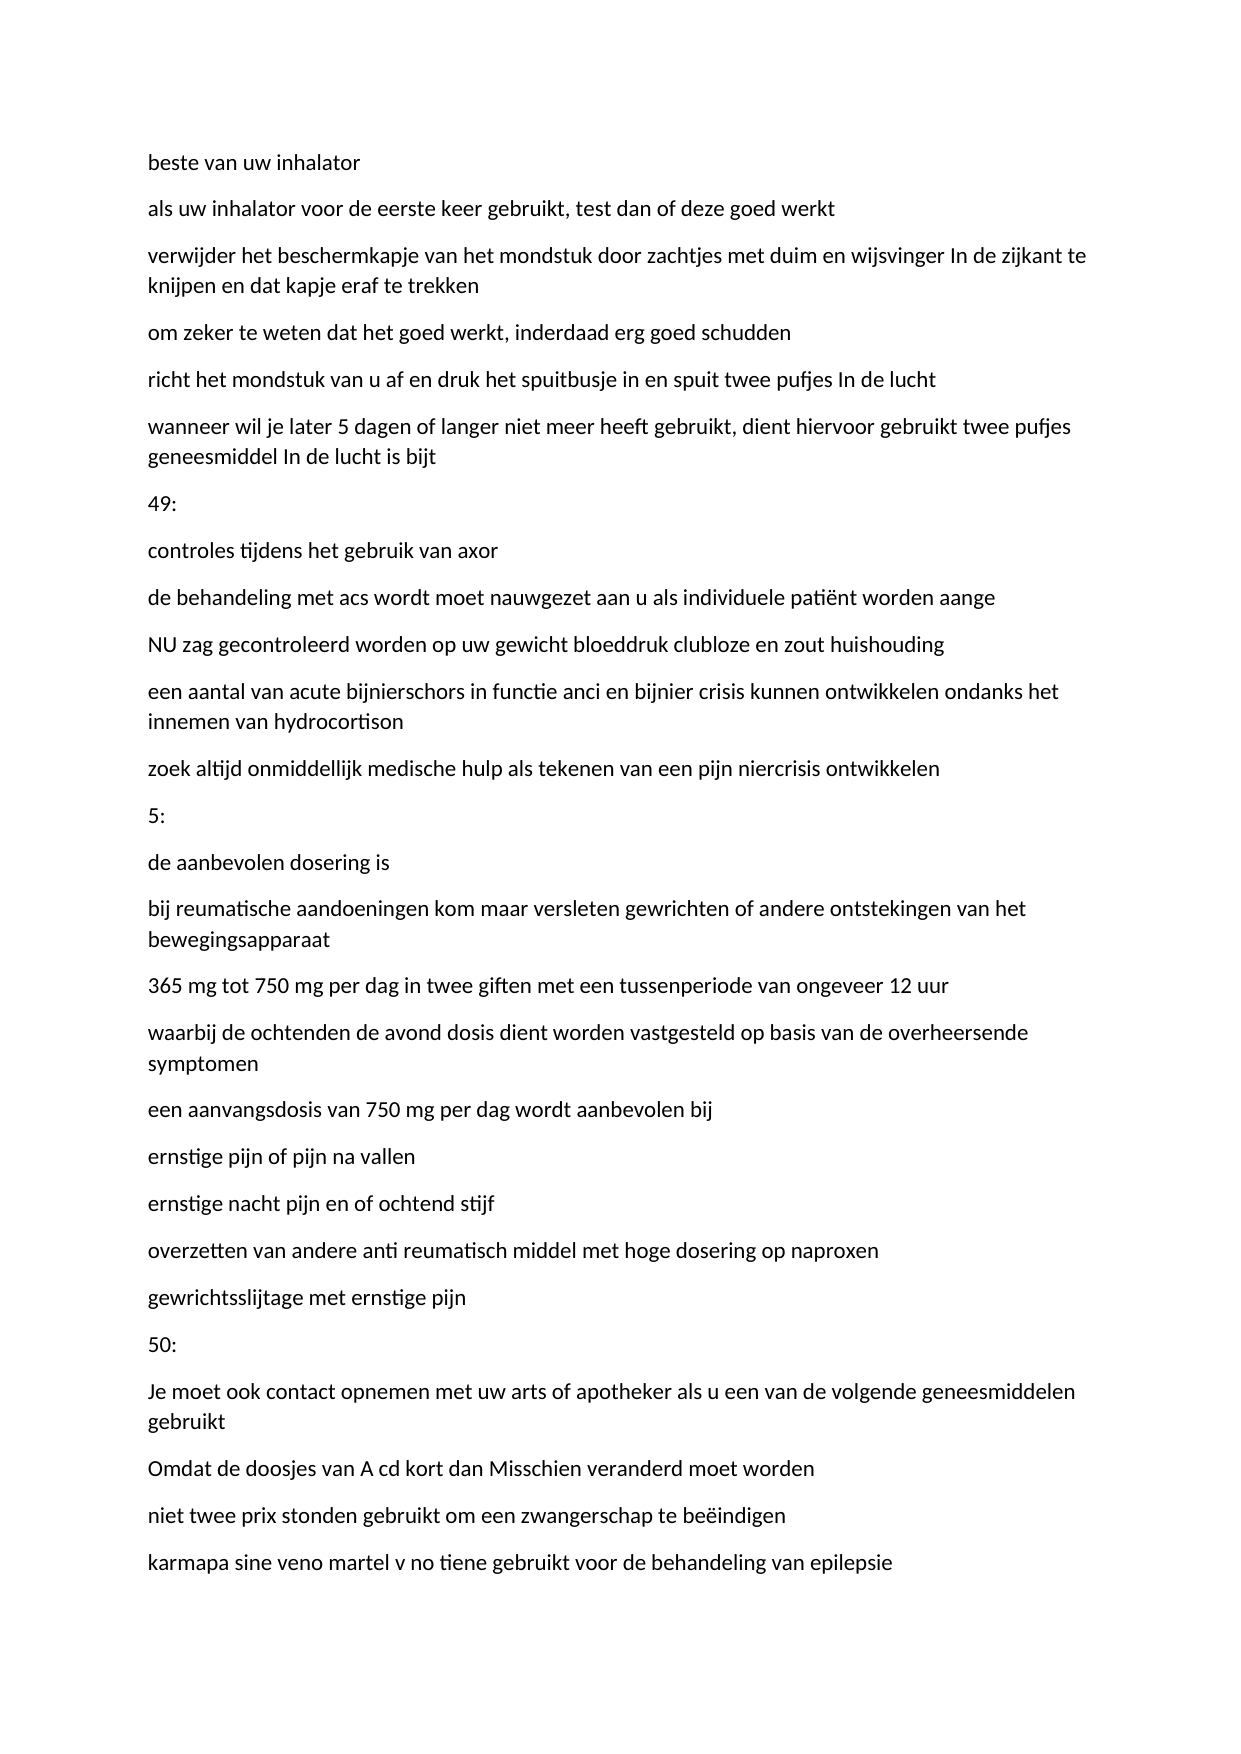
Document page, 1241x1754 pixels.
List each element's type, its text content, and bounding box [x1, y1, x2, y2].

text om zeker te weten dat het goed werkt, inderdaad erg goed schudden [148, 318, 1093, 346]
text waarbij de ochtenden de avond dosis dient worden vastgesteld op basis van de overheersende symptomen [148, 1018, 1093, 1077]
text zoek altijd onmiddellijk medische hulp als tekenen van een pijn niercrisis ontwikkelen [148, 754, 1093, 782]
text ernstige pijn of pijn na vallen [148, 1142, 1093, 1170]
text beste van uw inhalator [148, 148, 1093, 176]
text een aantal van acute bijnierschors in functie anci en bijnier crisis kunnen ontwikkelen ondanks het innemen van hydrocortison [148, 677, 1093, 735]
text een aanvangsdosis van 750 mg per dag wordt aanbevolen bij [148, 1096, 1093, 1123]
text richt het mondstuk van u af en druk het spuitbusje in en spuit twee pufjes In de lucht [148, 365, 1093, 393]
text bij reumatische aandoeningen kom maar versleten gewrichten of andere ontstekingen van het bewegingsapparaat [148, 894, 1093, 953]
text als uw inhalator voor de eerste keer gebruikt, test dan of deze goed werkt [148, 194, 1093, 222]
text NU zag gecontroleerd worden op uw gewicht bloeddruk clubloze en zout huishouding [148, 630, 1093, 658]
text ernstige nacht pijn en of ochtend stijf [148, 1189, 1093, 1217]
text 365 mg tot 750 mg per dag in twee giften met een tussenperiode van ongeveer 12 uur [148, 972, 1093, 999]
text 5: [148, 801, 1093, 829]
text gewrichtsslijtage met ernstige pijn [148, 1283, 1093, 1311]
text Omdat de doosjes van A cd kort dan Misschien veranderd moet worden [148, 1454, 1093, 1482]
text Je moet ook contact opnemen met uw arts of apotheker als u een van de volgende geneesmiddelen gebruikt [148, 1377, 1093, 1435]
text niet twee prix stonden gebruikt om een zwangerschap te beëindigen [148, 1501, 1093, 1529]
text overzetten van andere anti reumatisch middel met hoge dosering op naproxen [148, 1236, 1093, 1264]
text 49: [148, 489, 1093, 517]
text verwijder het beschermkapje van het mondstuk door zachtjes met duim en wijsvinger In de zijkant te knijpen en dat kapje eraf te trekken [148, 241, 1093, 299]
text wanneer wil je later 5 dagen of langer niet meer heeft gebruikt, dient hiervoor gebruikt twee pufjes geneesmiddel In de lucht is bijt [148, 412, 1093, 470]
text de behandeling met acs wordt moet nauwgezet aan u als individuele patiënt worden aange [148, 583, 1093, 611]
text controles tijdens het gebruik van axor [148, 536, 1093, 564]
text 50: [148, 1330, 1093, 1358]
text de aanbevolen dosering is [148, 848, 1093, 876]
text karmapa sine veno martel v no tiene gebruikt voor de behandeling van epilepsie [148, 1548, 1093, 1576]
